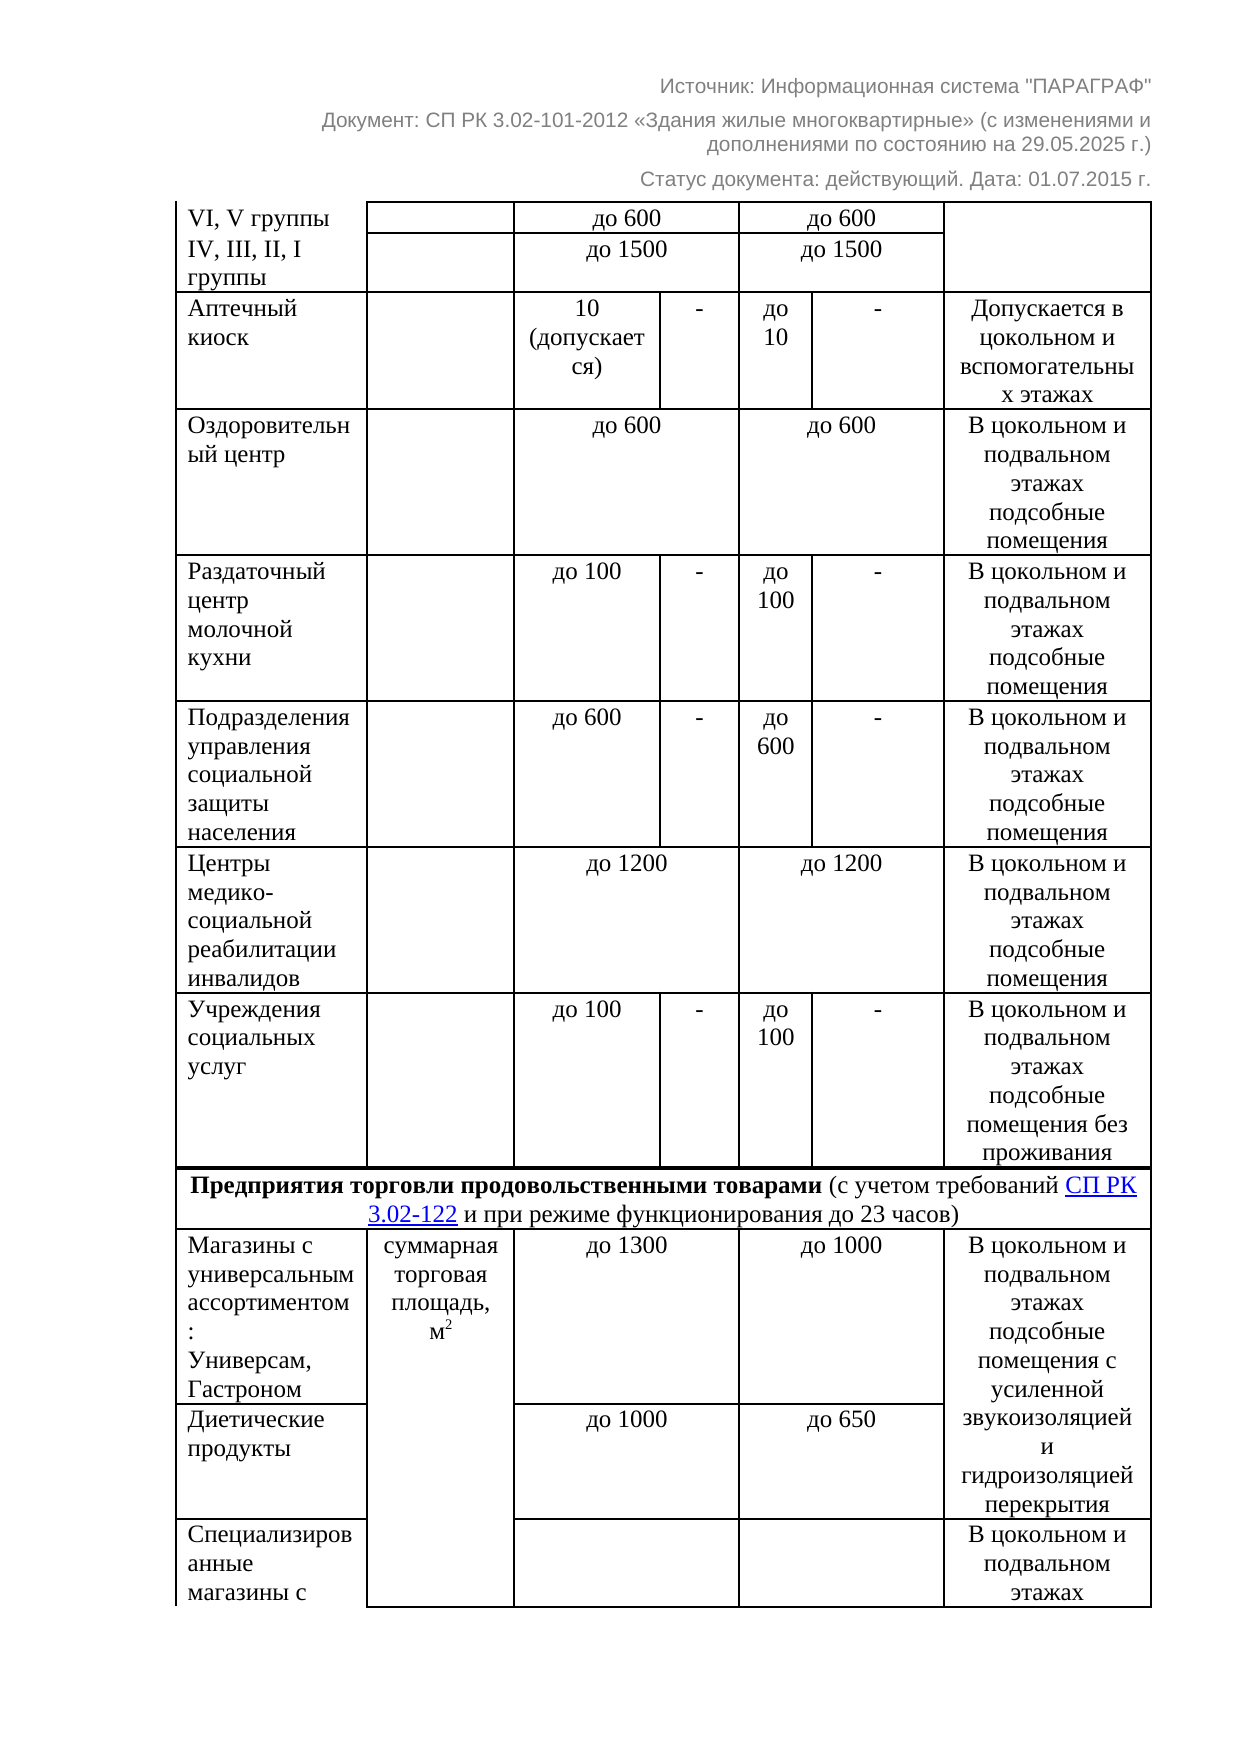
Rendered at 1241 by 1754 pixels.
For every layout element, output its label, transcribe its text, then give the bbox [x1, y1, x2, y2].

table_cell [368, 556, 513, 700]
table_cell Диетические продукты [177, 1405, 366, 1517]
table_cell Предприятия торговли продовольственными товарами (с учетом требований СП РК 3.02-122 и при режиме функционирования до 23 часов) [177, 1170, 1150, 1228]
table_cell [368, 848, 513, 992]
table_cell 10 (допускается) [515, 293, 659, 408]
table_cell до 600 [740, 702, 811, 846]
table_cell до 1500 [515, 234, 738, 291]
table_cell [177, 1520, 366, 1606]
table_cell В цокольном и подвальном этажах подсобные помещения [945, 702, 1150, 846]
table_cell - [813, 994, 943, 1166]
table_cell - [813, 556, 943, 700]
table_cell Подразделения управления социальной защиты населения [177, 702, 366, 846]
table_cell [368, 994, 513, 1166]
table_cell [740, 1520, 943, 1606]
table_cell VI, V группы [177, 201, 366, 232]
table_cell [515, 1520, 738, 1606]
table_cell [368, 293, 513, 408]
table_cell до 1300 [515, 1230, 738, 1402]
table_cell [945, 1520, 1150, 1606]
table_cell до 1000 [740, 1230, 943, 1402]
table_cell В цокольном и подвальном этажах подсобные помещения [945, 848, 1150, 992]
table_cell Учреждения социальных услуг [177, 994, 366, 1166]
table_cell до 650 [740, 1405, 943, 1517]
table_cell до 600 [740, 203, 943, 232]
table_cell [368, 702, 513, 846]
table_cell до 100 [740, 556, 811, 700]
table_cell В цокольном и подвальном этажах подсобные помещения без проживания [945, 994, 1150, 1166]
table_cell Центры медико-социальной реабилитации инвалидов [177, 848, 366, 992]
table_cell - [661, 556, 738, 700]
table_cell до 100 [740, 994, 811, 1166]
table_cell до 1200 [515, 848, 738, 992]
table_cell до 100 [515, 556, 659, 700]
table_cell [945, 410, 1150, 554]
table_cell до 100 [515, 994, 659, 1166]
table_cell до 1500 [740, 234, 943, 291]
table_cell - [661, 293, 738, 408]
table_cell Раздаточный центр молочной кухни [177, 556, 366, 700]
table_cell до 600 [515, 203, 738, 232]
table_cell [368, 410, 513, 554]
table_cell IV, III, II, I группы [177, 232, 366, 291]
table_cell Аптечный киоск [177, 293, 366, 408]
table_cell В цокольном и подвальном этажах подсобные помещения с усиленной звукоизоляцией и гидроизоляцией перекрытия [945, 1230, 1150, 1517]
table_cell [368, 203, 513, 232]
table_cell до 600 [515, 702, 659, 846]
table_cell В цокольном и подвальном этажах подсобные помещения [945, 556, 1150, 700]
table_cell - [661, 702, 738, 846]
table_cell [368, 234, 513, 291]
table_cell Магазины с универсальным ассортиментом: Универсам, Гастроном [177, 1230, 366, 1402]
table_cell до 1200 [740, 848, 943, 992]
table_cell до 1000 [515, 1405, 738, 1517]
table_cell Допускается в цокольном и вспомогательных этажах [945, 293, 1150, 408]
table_cell суммарная торговая площадь, м2 [368, 1230, 513, 1606]
table_cell - [813, 293, 943, 408]
table_cell - [813, 702, 943, 846]
table_cell до 600 [515, 410, 738, 554]
table_cell до 10 [740, 293, 811, 408]
table_cell Оздоровительный центр [177, 410, 366, 554]
table_cell до 600 [740, 410, 943, 554]
table_cell - [661, 994, 738, 1166]
